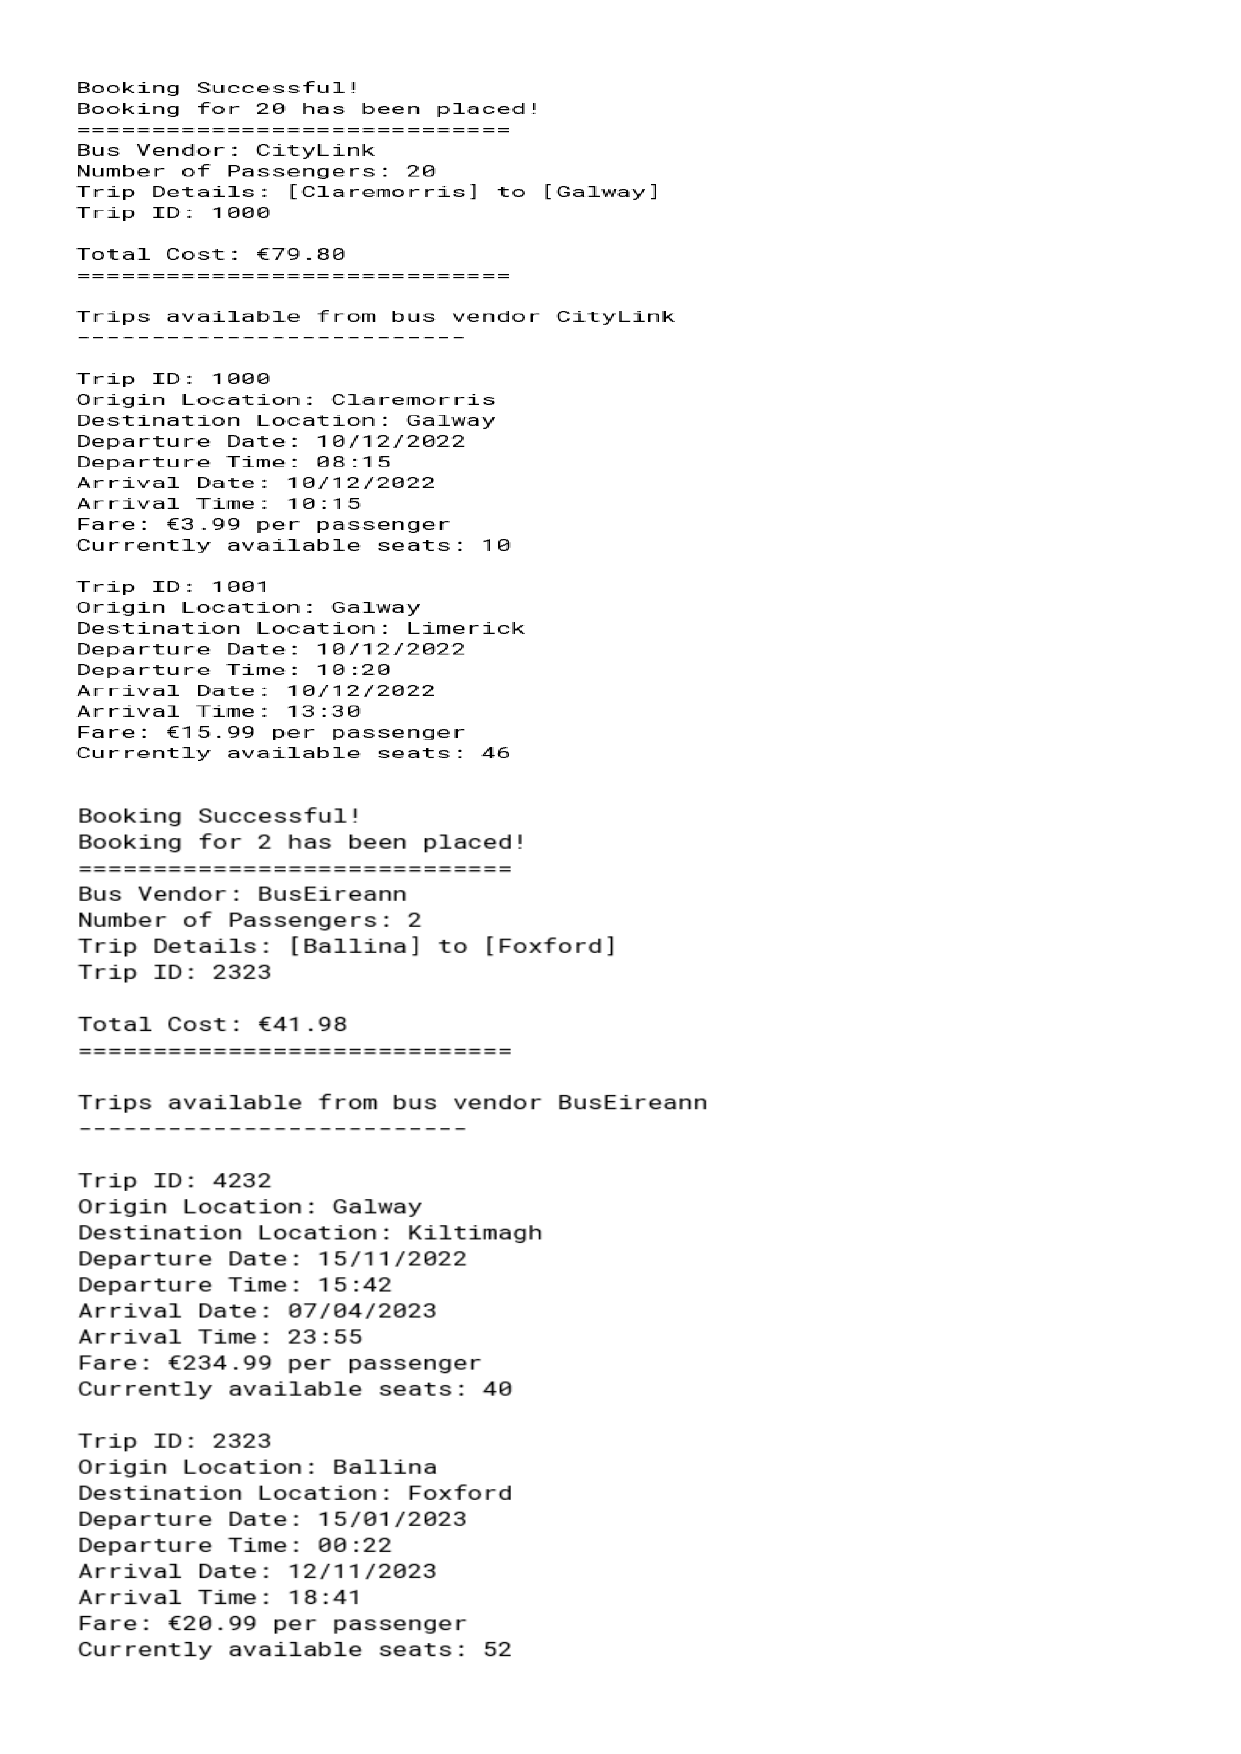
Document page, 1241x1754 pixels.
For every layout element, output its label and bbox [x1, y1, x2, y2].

picture [75, 792, 1036, 1674]
picture [75, 75, 935, 774]
